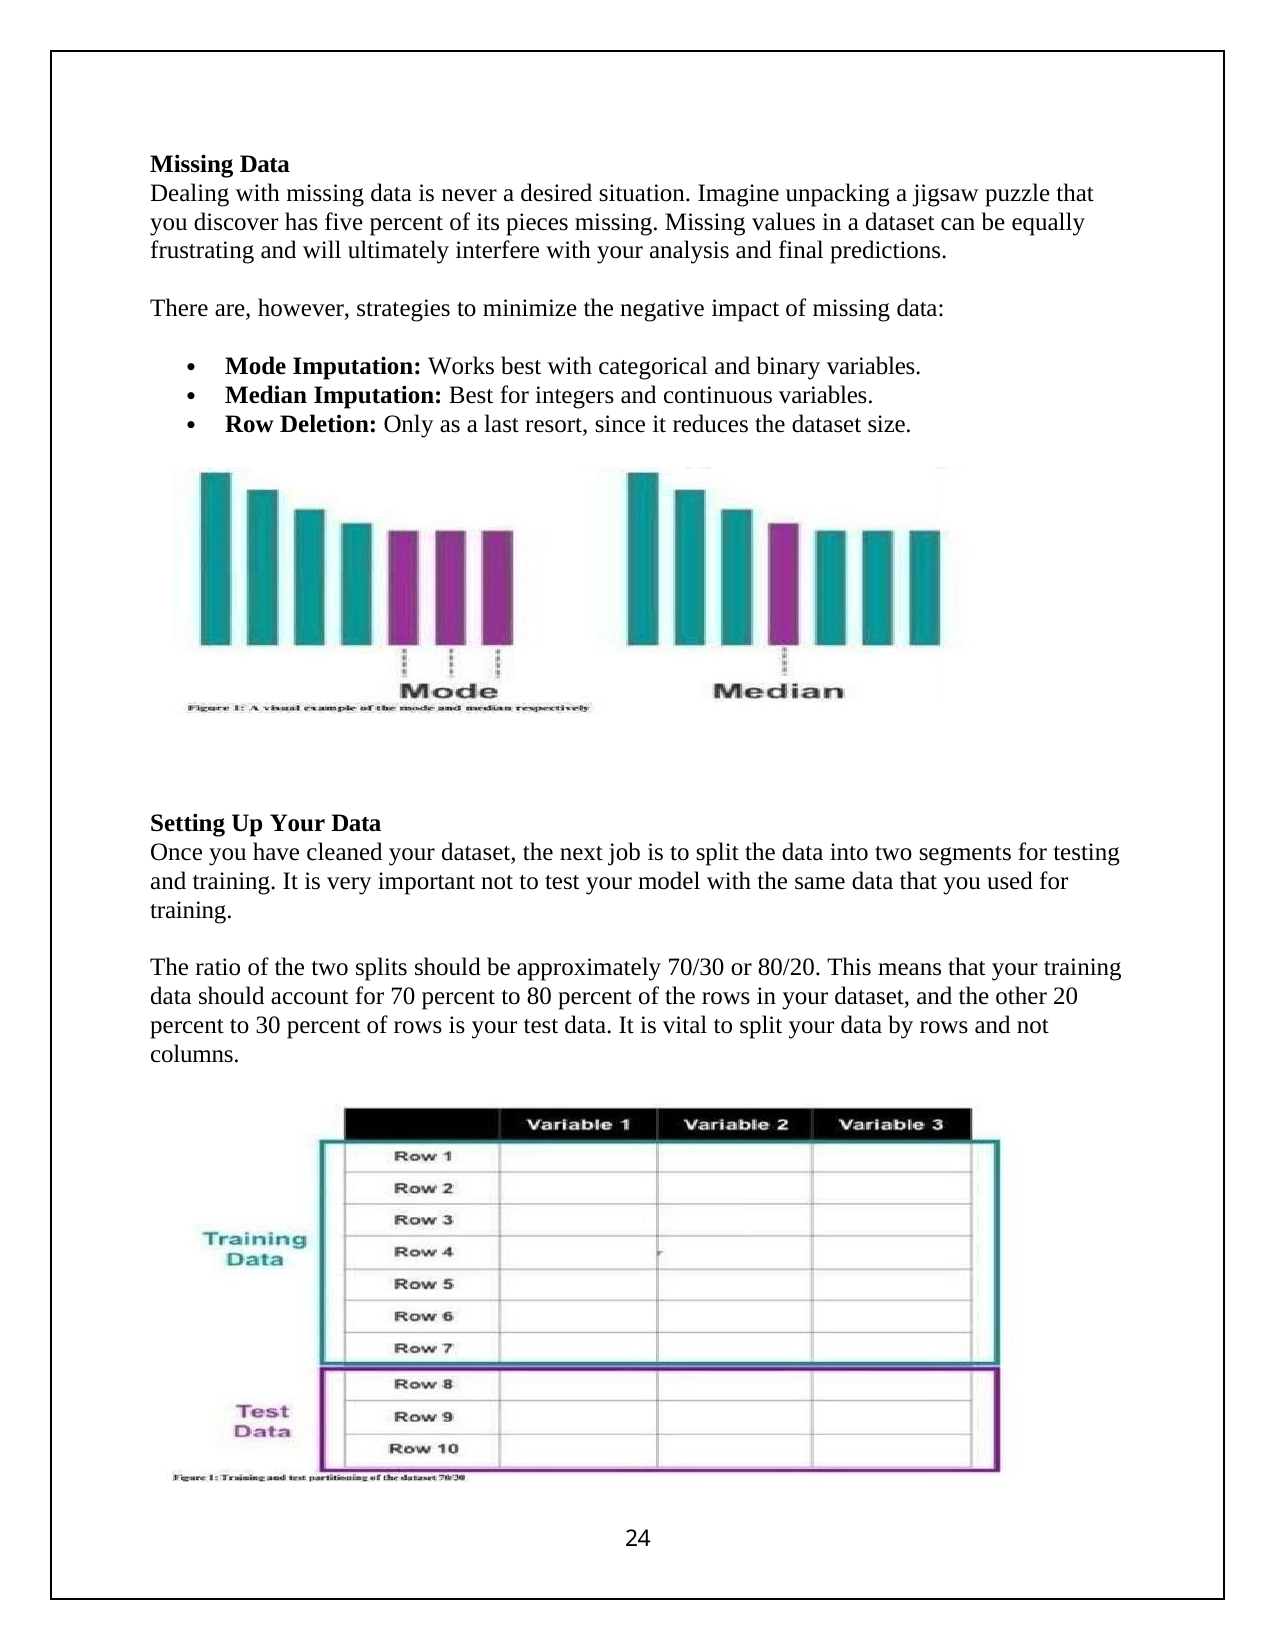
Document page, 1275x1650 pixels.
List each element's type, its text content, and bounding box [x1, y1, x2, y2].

subtitle Setting Up Your Data [150, 809, 1200, 837]
picture [170, 467, 973, 715]
text There are, however, strategies to minimize the negative impact of missing data: [150, 293, 1200, 322]
text The ratio of the two splits should be approximately 70/30 or 80/20. This means that your training data should account for 70 percent to 80 percent of the rows in your dataset, and the other 20 percent to 30 percent of rows is your test data. It is vital to split your data by rows and not columns. [150, 952, 1122, 1067]
picture [164, 1097, 1019, 1482]
list Mode Imputation: Works best with categorical and binary variables. [187, 351, 1200, 380]
list Row Deletion: Only as a last resort, since it reduces the dataset size. [187, 409, 1200, 437]
subtitle Missing Data [150, 149, 1200, 178]
list Median Imputation: Best for integers and continuous variables. [187, 380, 1200, 409]
text Once you have cleaned your dataset, the next job is to split the data into two segments for testing and training. It is very important not to test your model with the same data that you used for training. [150, 837, 1122, 924]
text Dealing with missing data is never a desired situation. Imagine unpacking a jigsaw puzzle that you discover has five percent of its pieces missing. Missing values in a dataset can be equally frustrating and will ultimately interfere with your analysis and final predictions. [150, 178, 1122, 264]
